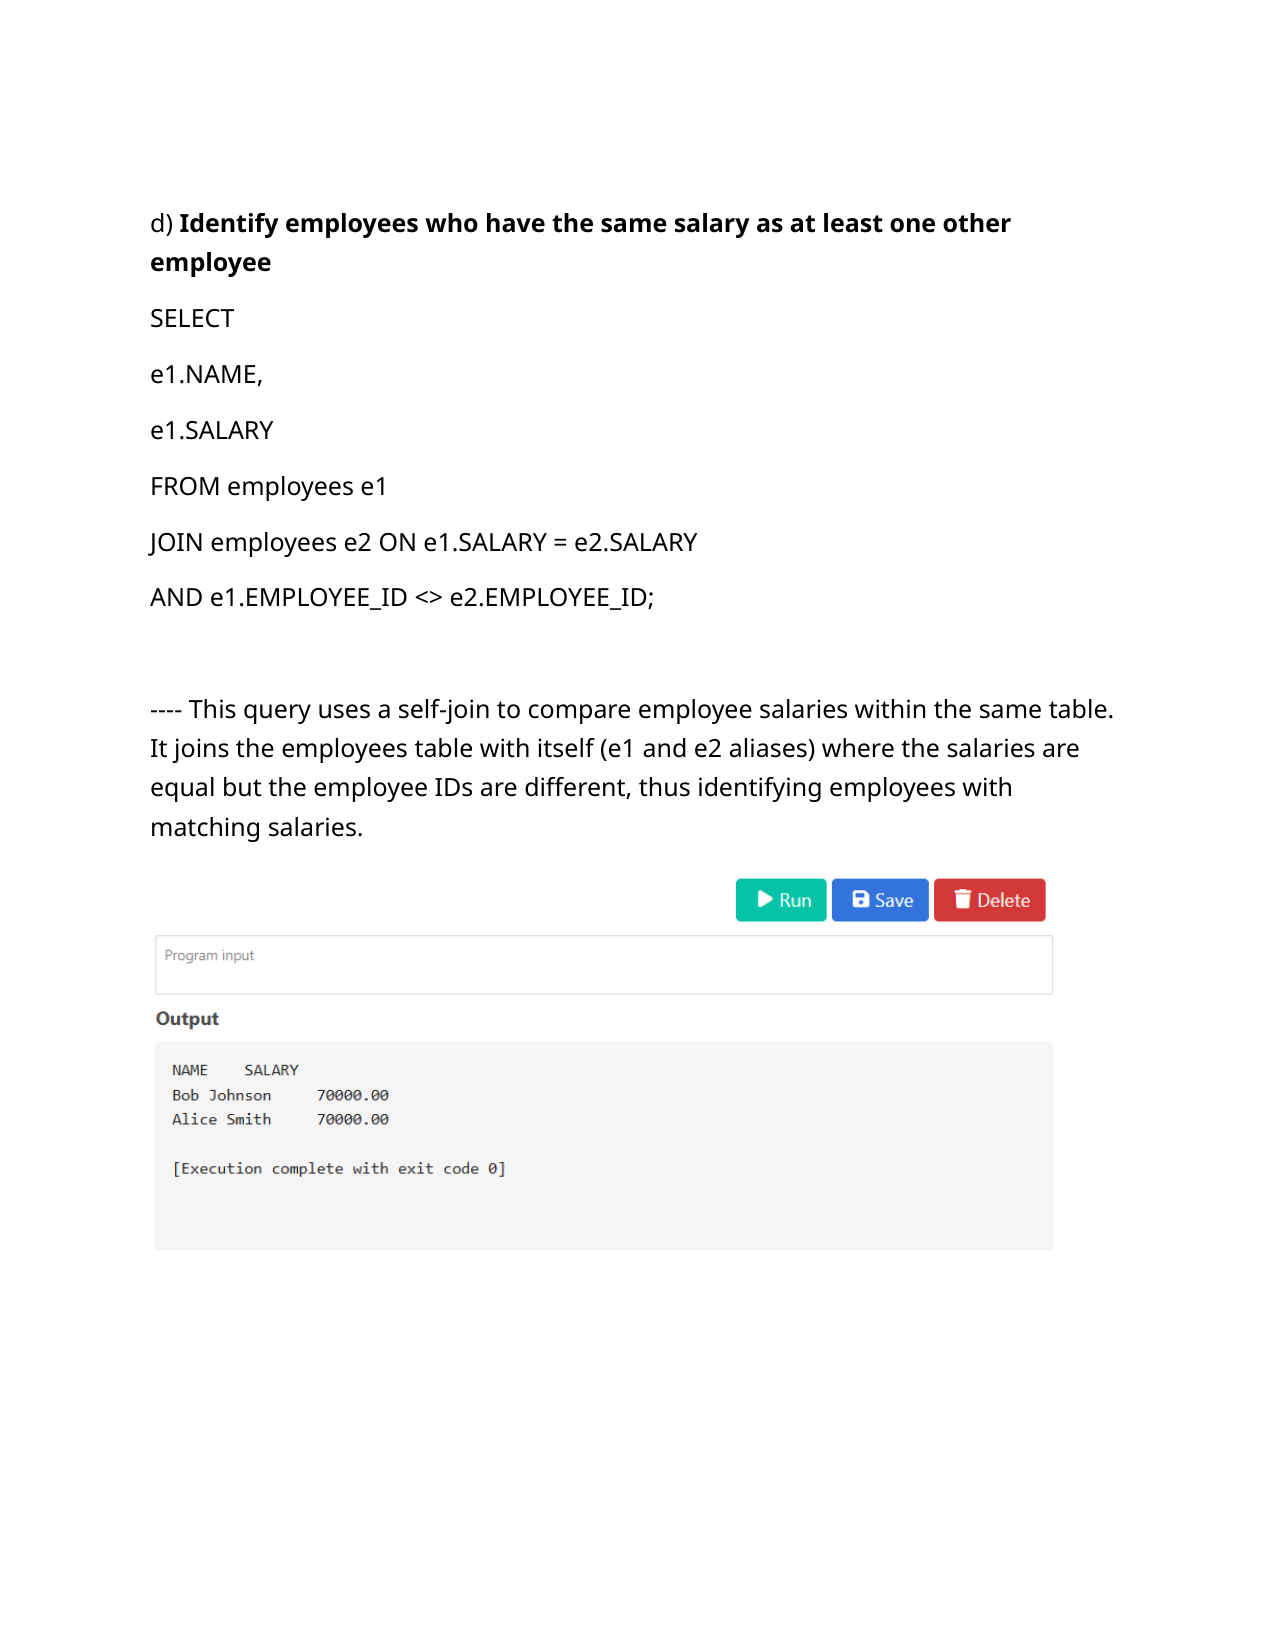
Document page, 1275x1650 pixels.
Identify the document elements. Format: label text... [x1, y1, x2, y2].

text JOIN employees e2 ON e1.SALARY = e2.SALARY [150, 524, 1125, 558]
text d) Identify employees who have the same salary as at least one other employee [150, 206, 1125, 279]
text e1.NAME, [150, 357, 1125, 391]
picture [150, 865, 1054, 1250]
text ---- This query uses a self-join to compare employee salaries within the same table. It joins the employees table with itself (e1 and e2 aliases) where the salaries are equal but the employee IDs are different, thus identifying employees with matching salaries. [150, 692, 1125, 843]
text SELECT [150, 301, 1125, 335]
text AND e1.EMPLOYEE_ID <> e2.EMPLOYEE_ID; [150, 580, 1125, 614]
text e1.SALARY [150, 412, 1125, 447]
text FROM employees e1 [150, 468, 1125, 502]
